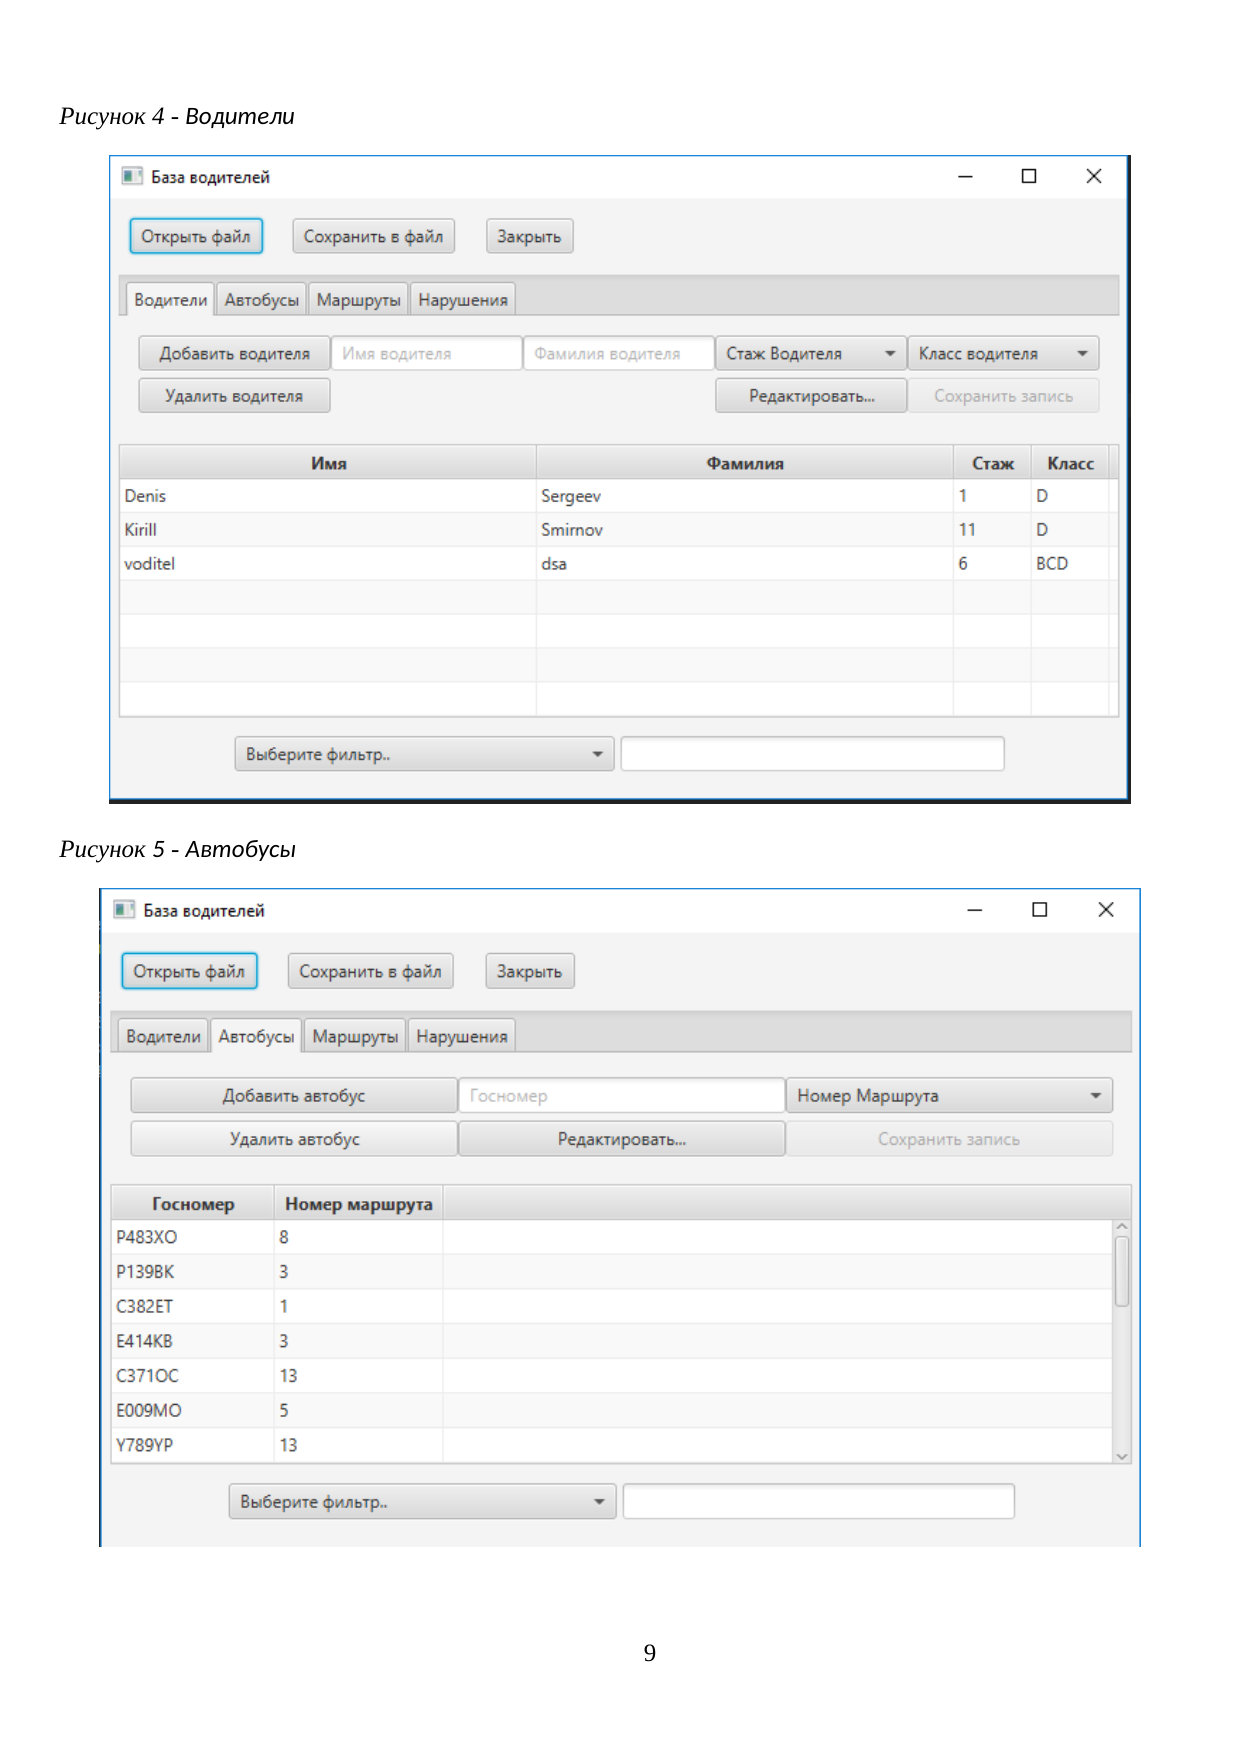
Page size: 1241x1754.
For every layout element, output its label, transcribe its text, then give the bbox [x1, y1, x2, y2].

picture [99, 888, 1141, 1547]
text Рисунок 4 - Водители [59, 100, 1181, 130]
text Рисунок 5 - Автобусы [59, 833, 1181, 864]
picture [109, 155, 1131, 804]
